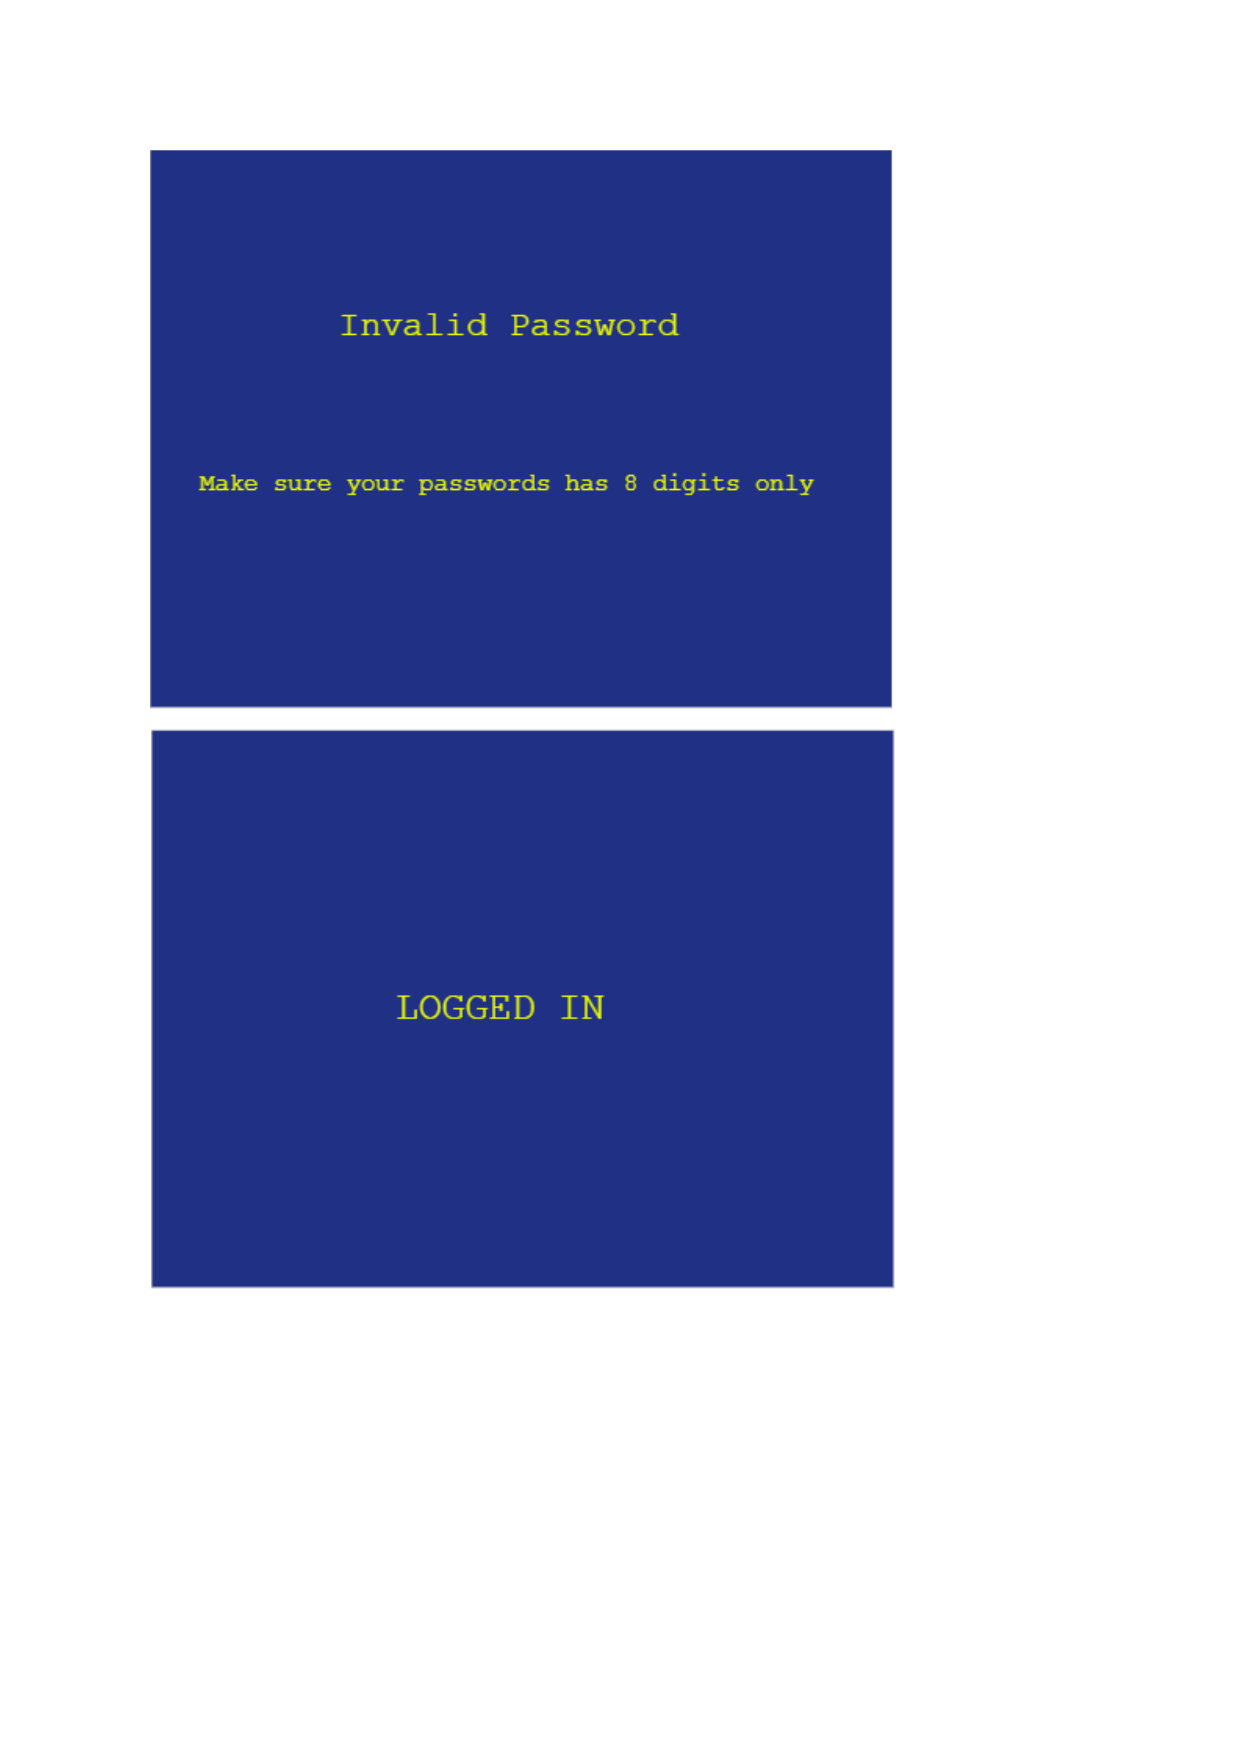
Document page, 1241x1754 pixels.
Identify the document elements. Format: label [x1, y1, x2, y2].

picture [150, 150, 893, 710]
picture [150, 728, 896, 1290]
